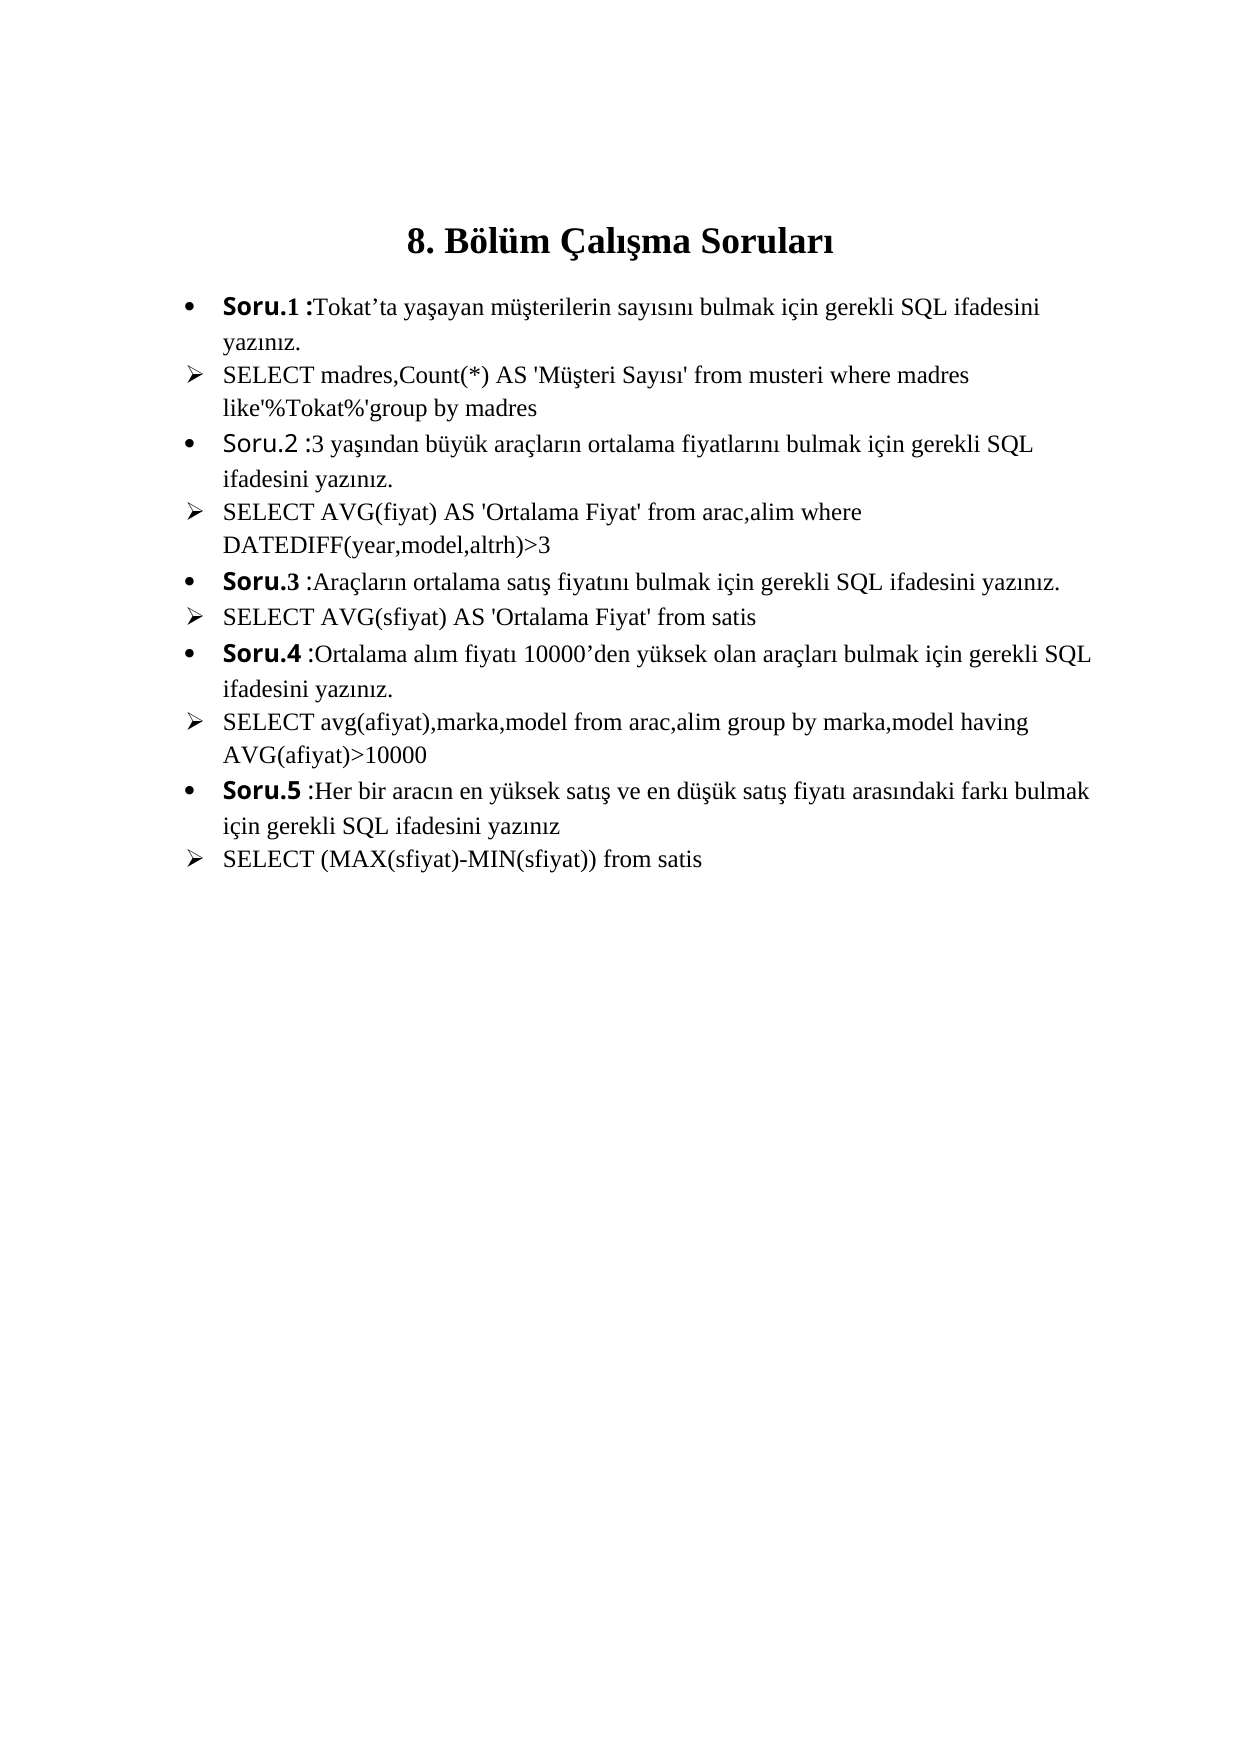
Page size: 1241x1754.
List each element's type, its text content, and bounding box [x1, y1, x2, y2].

list Soru.1 :Tokat’ta yaşayan müşterilerin sayısını bulmak için gerekli SQL ifadesini yazınız. [185, 288, 1093, 356]
list Soru.5 :Her bir aracın en yüksek satış ve en düşük satış fiyatı arasındaki farkı bulmak için gerekli SQL ifadesini yazınız [185, 773, 1093, 840]
list SELECT (MAX(sfiyat)-MIN(sfiyat)) from satis [185, 844, 1093, 873]
text 8. Bölüm Çalışma Soruları [148, 218, 1093, 261]
list Soru.3 :Araçların ortalama satış fiyatını bulmak için gerekli SQL ifadesini yazınız. [185, 563, 1093, 597]
list Soru.4 :Ortalama alım fiyatı 10000’den yüksek olan araçları bulmak için gerekli SQL ifadesini yazınız. [185, 635, 1093, 702]
list Soru.2 :3 yaşından büyük araçların ortalama fiyatlarını bulmak için gerekli SQL ifadesini yazınız. [185, 426, 1093, 493]
list SELECT AVG(fiyat) AS 'Ortalama Fiyat' from arac,alim where DATEDIFF(year,model,altrh)>3 [185, 497, 1093, 559]
list SELECT AVG(sfiyat) AS 'Ortalama Fiyat' from satis [185, 602, 1093, 631]
list SELECT avg(afiyat),marka,model from arac,alim group by marka,model having AVG(afiyat)>10000 [185, 707, 1093, 768]
list SELECT madres,Count(*) AS 'Müşteri Sayısı' from musteri where madres like'%Tokat%'group by madres [185, 360, 1093, 422]
